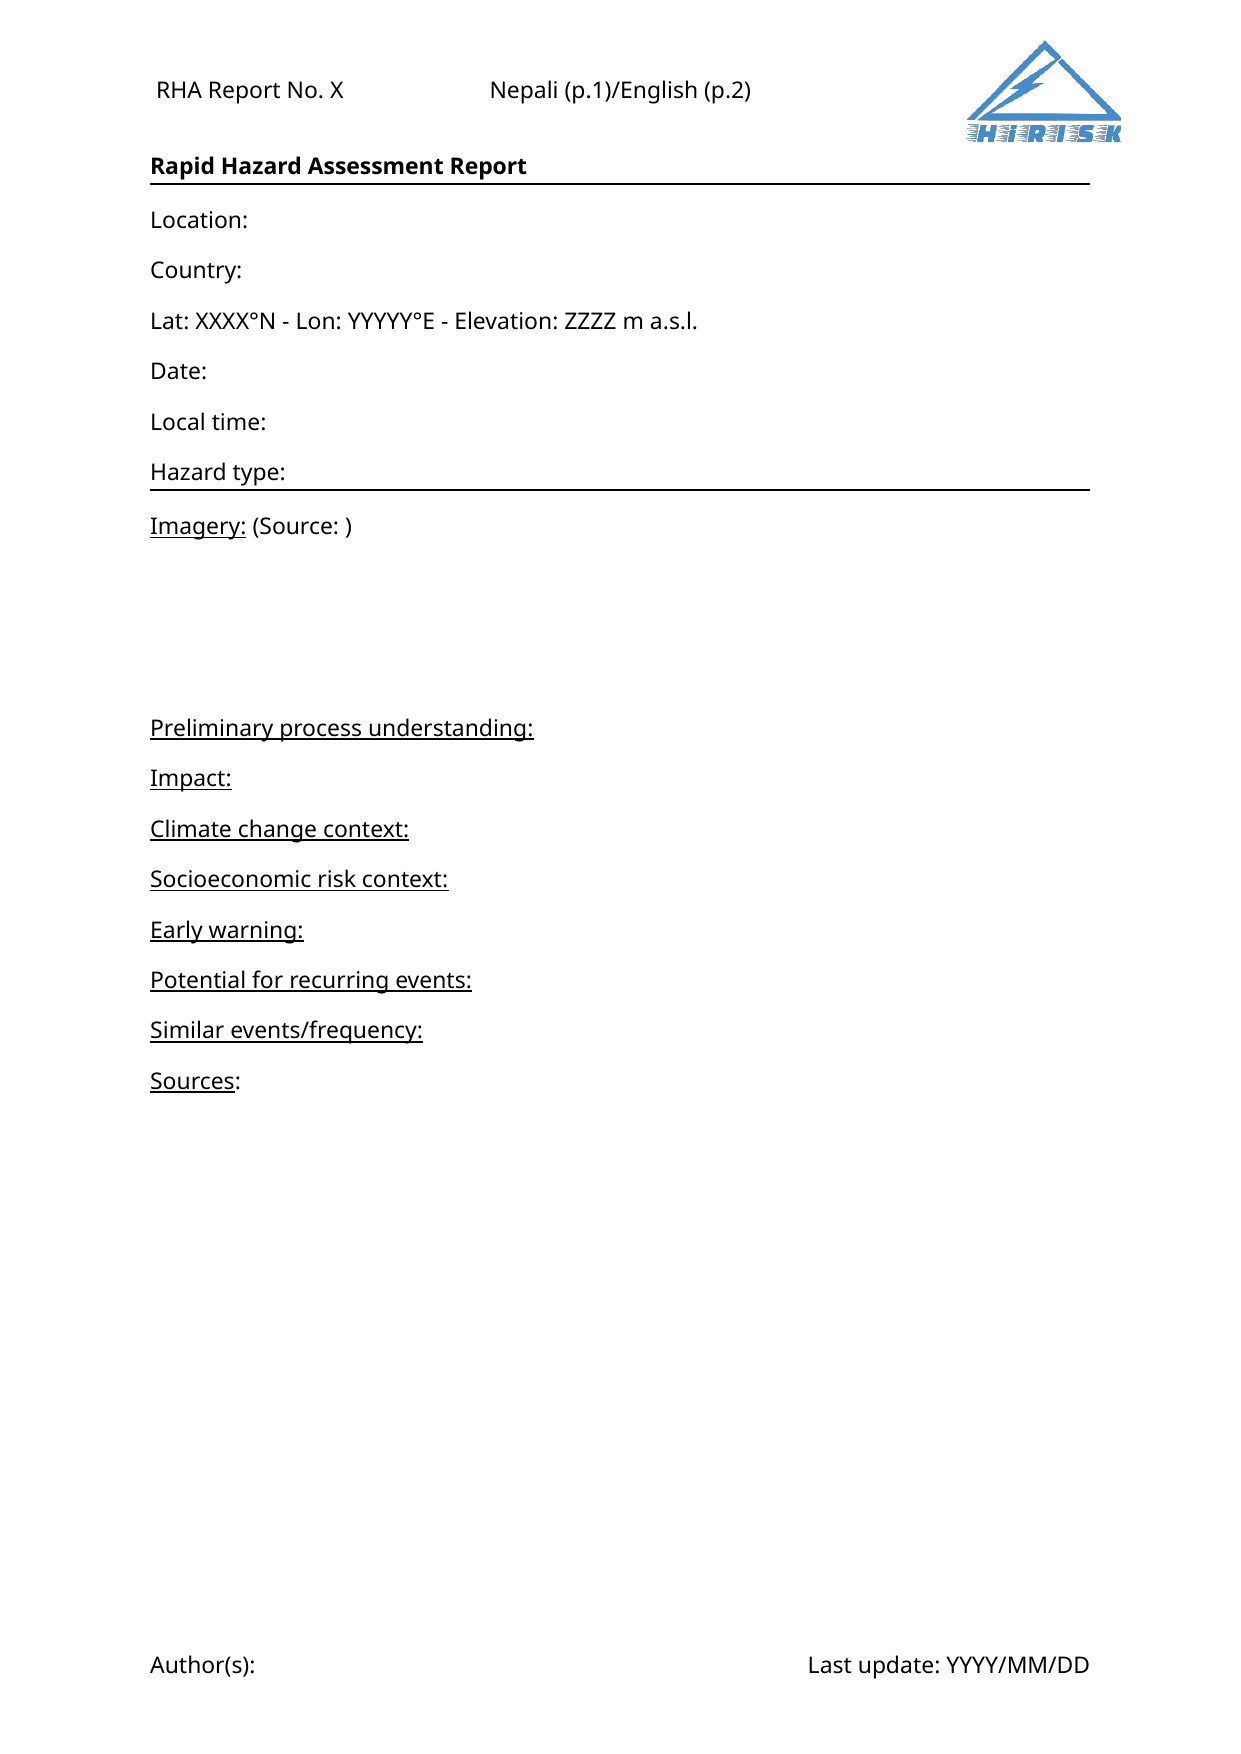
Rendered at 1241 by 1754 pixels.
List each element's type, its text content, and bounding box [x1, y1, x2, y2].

text Potential for recurring events: [150, 964, 1090, 995]
text Local time: [150, 406, 1090, 437]
text Rapid Hazard Assessment Report [150, 150, 1090, 183]
text Sources: [150, 1065, 1090, 1096]
text Location: [150, 204, 1090, 235]
text Similar events/frequency: [150, 1014, 1090, 1046]
text Socioeconomic risk context: [150, 863, 1090, 894]
text Hazard type: [150, 456, 1090, 489]
text Date: [150, 355, 1090, 387]
text Lat: XXXX°N - Lon: YYYYY°E - Elevation: ZZZZ m a.s.l. [150, 305, 1090, 336]
text Preliminary process understanding: [150, 712, 1090, 743]
text Early warning: [150, 913, 1090, 945]
text Climate change context: [150, 813, 1090, 844]
picture [964, 38, 1121, 142]
text Impact: [150, 762, 1090, 793]
text Imagery: (Source: ) [150, 510, 1090, 541]
text Country: [150, 254, 1090, 286]
